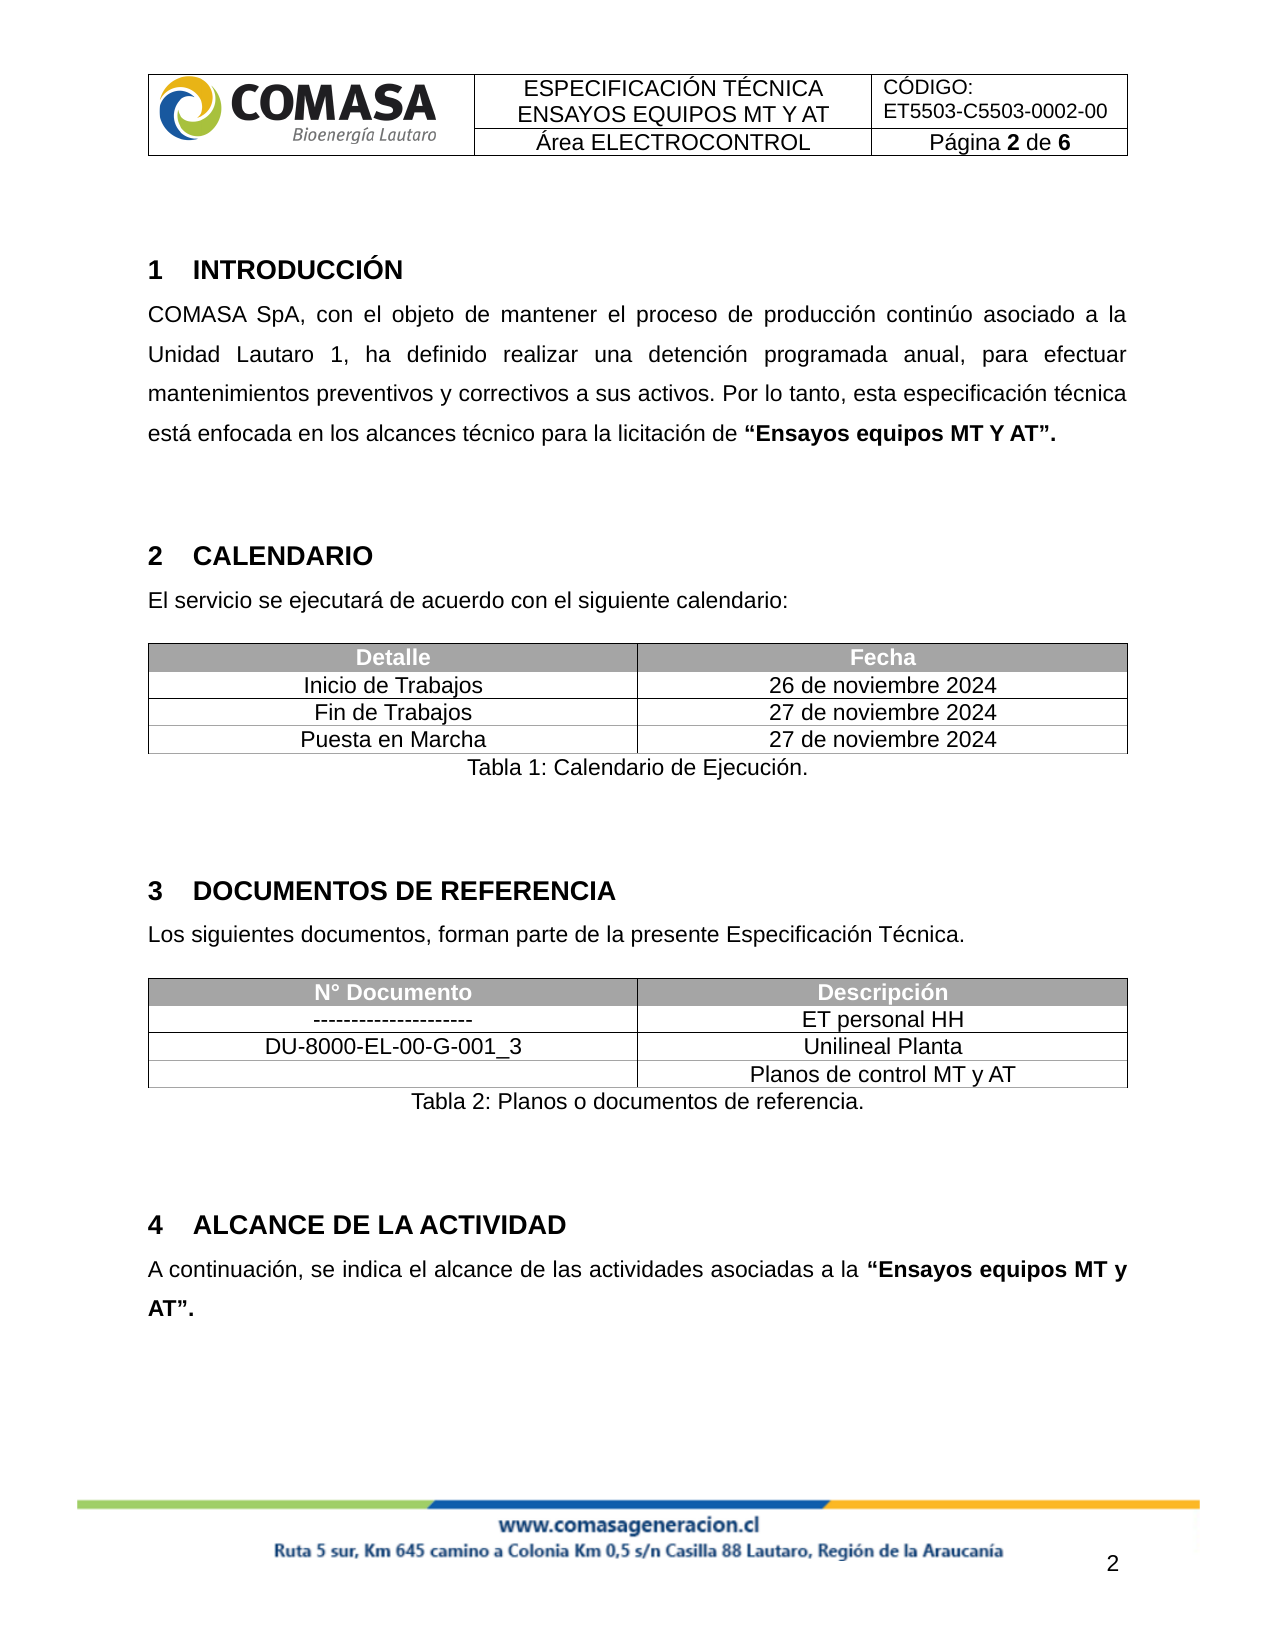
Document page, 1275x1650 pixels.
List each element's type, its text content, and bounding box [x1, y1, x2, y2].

subtitle CALENDARIO [148, 540, 1127, 571]
table_cell --------------------- [149, 1006, 637, 1032]
picture [159, 75, 436, 144]
table_cell [149, 1061, 637, 1087]
table_cell 27 de noviembre 2024 [638, 726, 1127, 753]
table_cell Puesta en Marcha [149, 726, 637, 753]
table_cell DU-8000-EL-00-G-001_3 [149, 1033, 637, 1060]
table_cell Fin de Trabajos [149, 699, 637, 725]
subtitle ALCANCE DE LA ACTIVIDAD [148, 1209, 1127, 1240]
table_header Descripción [638, 979, 1127, 1005]
table_header N° Documento [149, 979, 637, 1005]
table_cell Unilineal Planta [638, 1033, 1127, 1060]
text Tabla 1: Calendario de Ejecución. [148, 754, 1127, 780]
text A continuación, se indica el alcance de las actividades asociadas a la “Ensayos equipos MT y AT”. [148, 1256, 1127, 1321]
table_cell 26 de noviembre 2024 [638, 672, 1127, 698]
text COMASA SpA, con el objeto de mantener el proceso de producción continúo asociado a la Unidad Lautaro 1, ha definido realizar una detención programada anual, para efectuar mantenimientos preventivos y correctivos a sus activos. Por lo tanto, esta especificación técnica está enfocada en los alcances técnico para la licitación de “Ensayos equipos MT Y AT”. [148, 301, 1127, 446]
table_cell 27 de noviembre 2024 [638, 699, 1127, 725]
text El servicio se ejecutará de acuerdo con el siguiente calendario: [148, 587, 1127, 613]
table_cell ET personal HH [638, 1006, 1127, 1032]
table_header Fecha [638, 644, 1127, 671]
text Tabla 2: Planos o documentos de referencia. [148, 1088, 1127, 1114]
subtitle INTRODUCCIÓN [148, 254, 1127, 286]
table_cell Planos de control MT y AT [638, 1061, 1127, 1087]
table_header Detalle [149, 644, 637, 671]
picture [75, 1497, 1200, 1561]
text Los siguientes documentos, forman parte de la presente Especificación Técnica. [148, 921, 1127, 948]
table_cell Inicio de Trabajos [149, 672, 637, 698]
subtitle DOCUMENTOS DE REFERENCIA [148, 874, 1127, 906]
